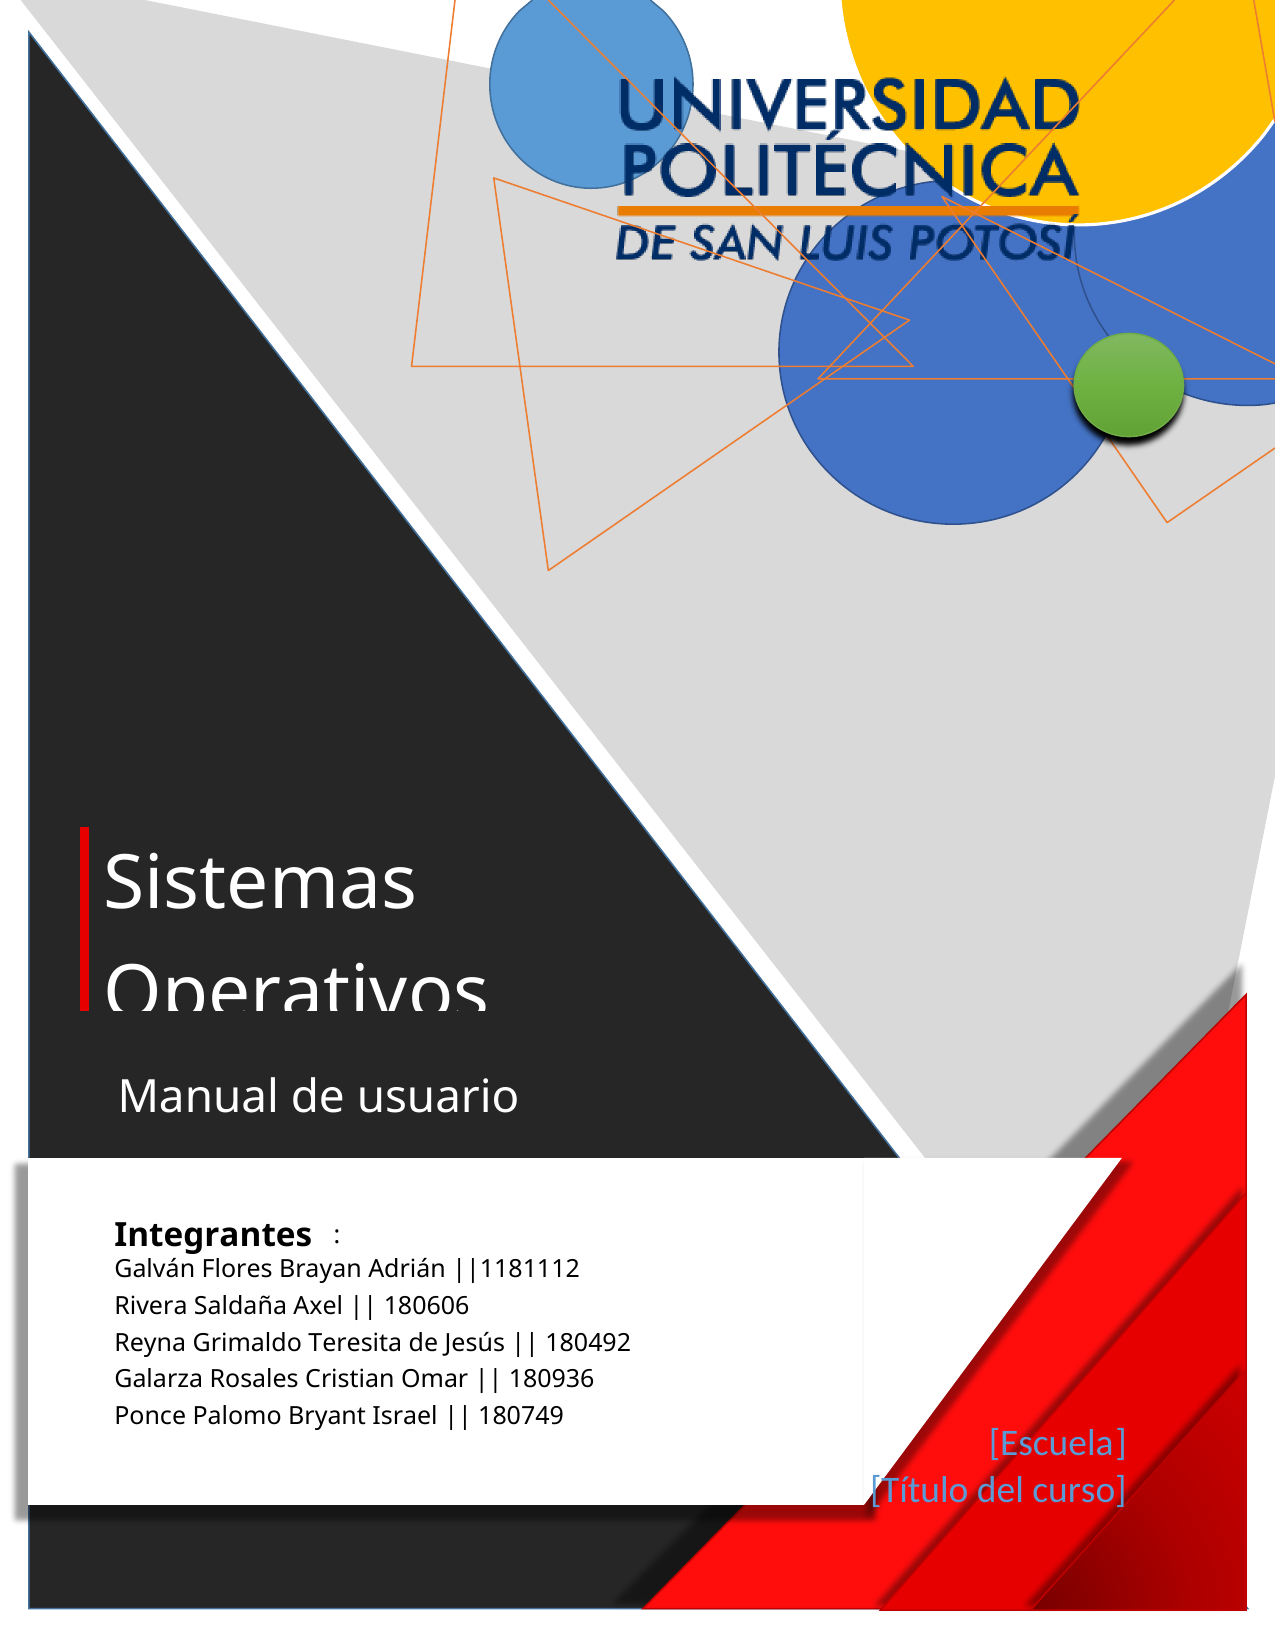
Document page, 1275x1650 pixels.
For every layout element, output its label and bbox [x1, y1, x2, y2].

picture [626, 75, 1080, 261]
picture [615, 221, 731, 261]
picture [931, 229, 984, 261]
picture [977, 103, 1080, 261]
picture [964, 215, 1066, 261]
picture [1062, 329, 1195, 456]
picture [615, 75, 806, 261]
picture [4, 953, 1253, 1617]
picture [946, 200, 972, 223]
